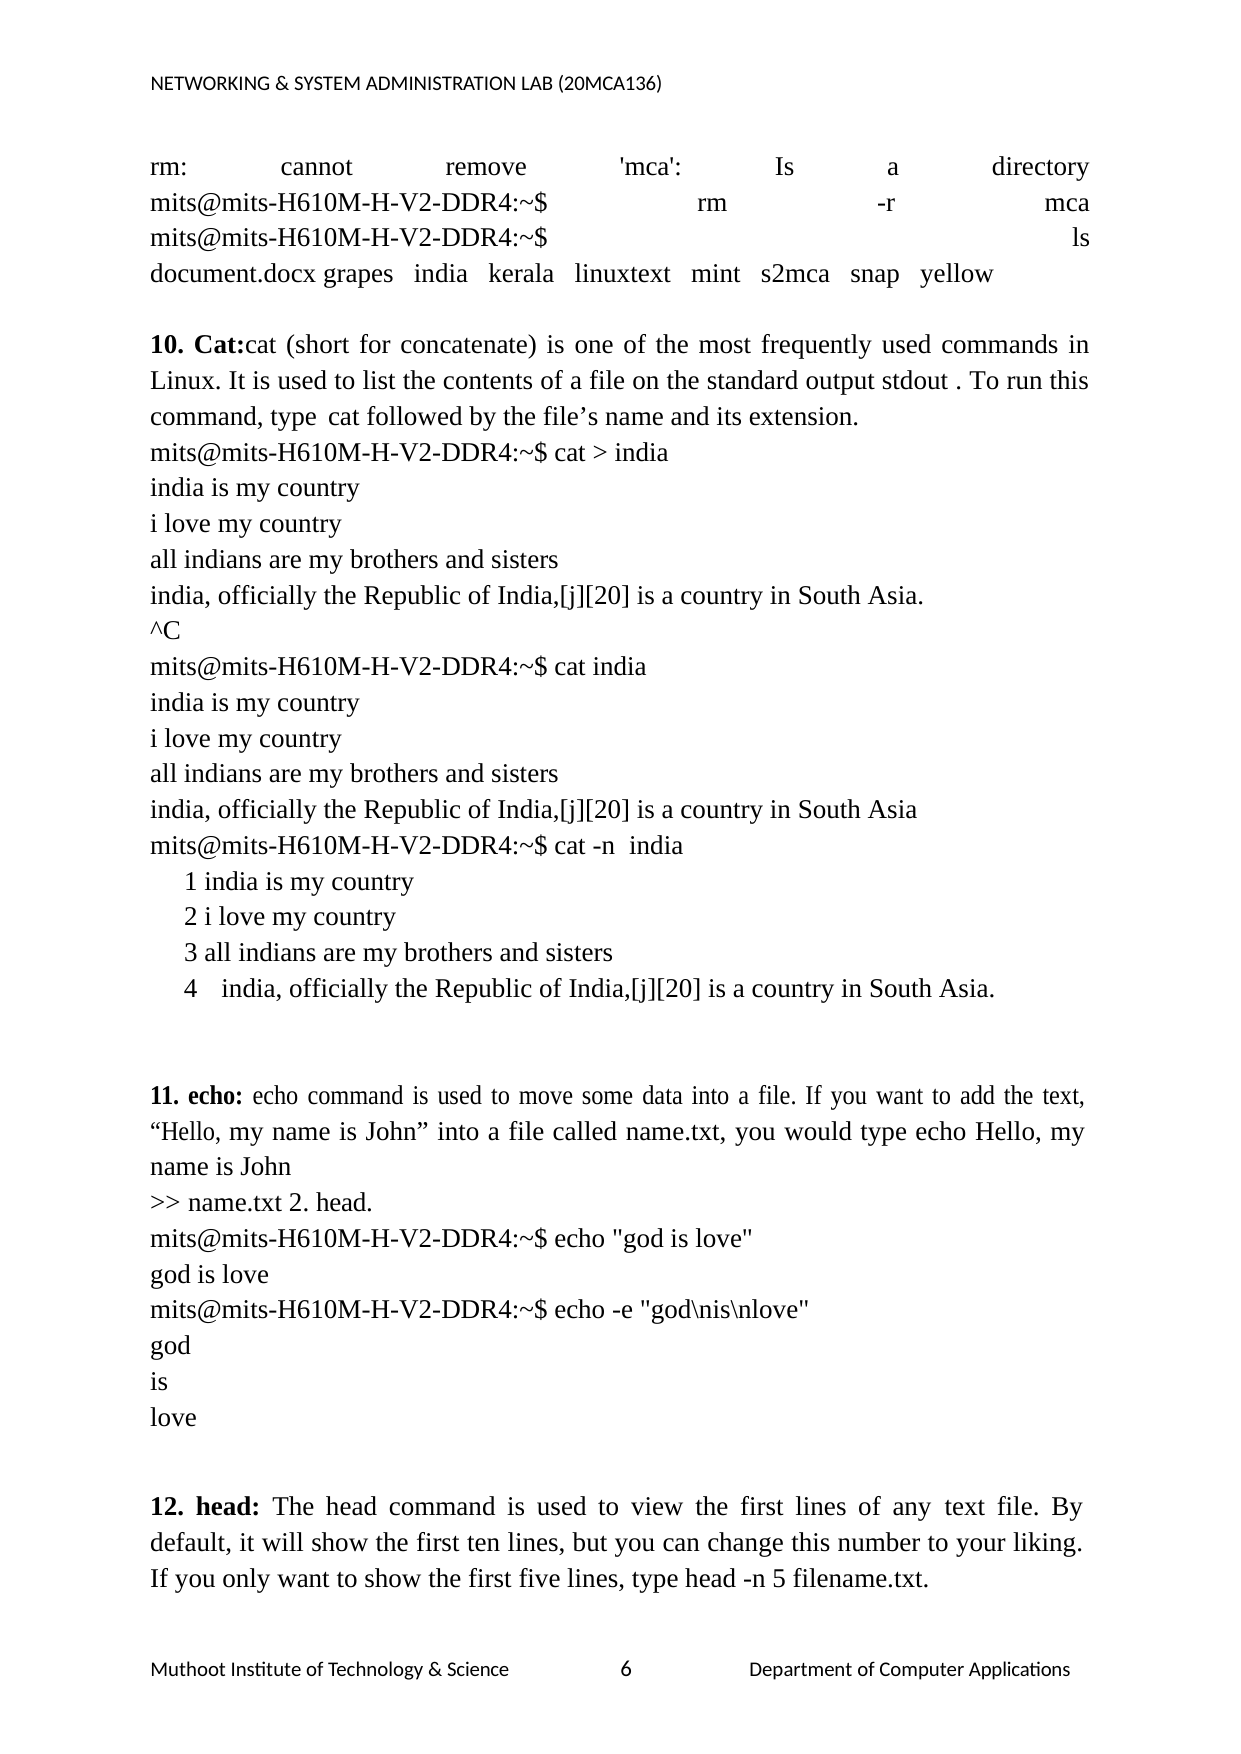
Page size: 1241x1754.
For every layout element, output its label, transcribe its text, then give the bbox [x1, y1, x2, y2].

text >> name.txt 2. head. [150, 1186, 1090, 1217]
text god is love [150, 1258, 1090, 1289]
text is [150, 1365, 1090, 1396]
text all indians are my brothers and sisters [150, 543, 1090, 574]
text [150, 150, 1090, 288]
text mits@mits-H610M-H-V2-DDR4:~$ echo -e "god\nis\nlove" [150, 1293, 1090, 1324]
text mits@mits-H610M-H-V2-DDR4:~$ echo "god is love" [150, 1222, 1090, 1253]
text 11. echo: echo command is used to move some data into a file. If you want to add the text, “Hello, my name is John” into a file called name.txt, you would type echo Hello, my name is John [150, 1079, 1085, 1182]
text india is my country [150, 472, 1090, 503]
list india, officially the Republic of India,[j][20] is a country in South Asia. [184, 972, 1090, 1003]
text 3 all indians are my brothers and sisters [150, 936, 1090, 967]
text india, officially the Republic of India,[j][20] is a country in South Asia. [150, 579, 1090, 610]
text mits@mits-H610M-H-V2-DDR4:~$ cat india [150, 650, 1090, 681]
text india is my country [150, 686, 1090, 717]
text mits@mits-H610M-H-V2-DDR4:~$ cat > india [150, 436, 1090, 467]
text god [150, 1329, 1090, 1360]
text 12. head: The head command is used to view the first lines of any text file. By default, it will show the first ten lines, but you can change this number to your liking. If you only want to show the first five lines, type head -n 5 filename.txt. [150, 1490, 1083, 1593]
text mits@mits-H610M-H-V2-DDR4:~$ cat -n india [150, 829, 1090, 860]
text 2 i love my country [150, 900, 1090, 931]
text 1 india is my country [150, 864, 1090, 896]
text 10. Cat:cat (short for concatenate) is one of the most frequently used commands in Linux. It is used to list the contents of a file on the standard output stdout . To run this command, type cat followed by the file’s name and its extension. [150, 329, 1090, 431]
text ^C [150, 614, 1090, 646]
text i love my country [150, 507, 1090, 538]
text all indians are my brothers and sisters [150, 757, 1090, 788]
text i love my country [150, 722, 1090, 753]
text love [150, 1401, 1090, 1432]
text india, officially the Republic of India,[j][20] is a country in South Asia [150, 793, 1090, 824]
